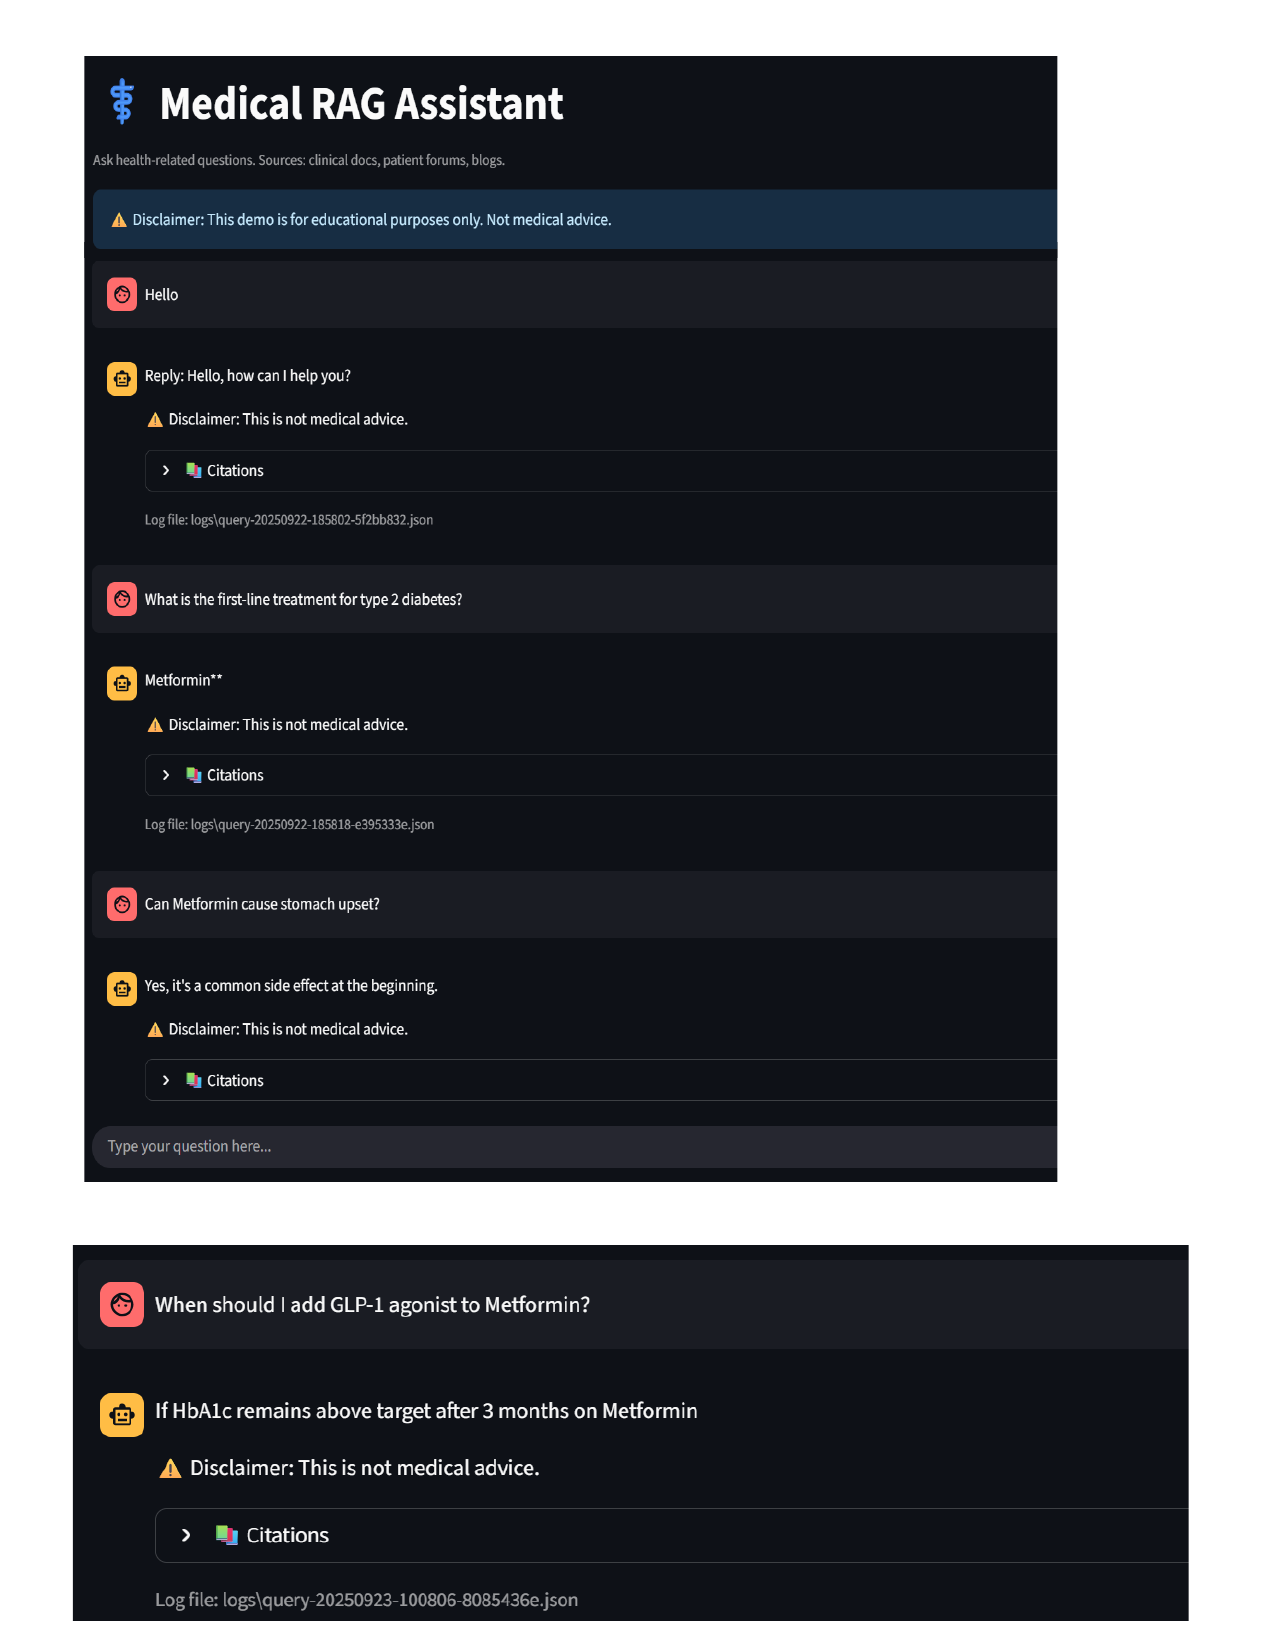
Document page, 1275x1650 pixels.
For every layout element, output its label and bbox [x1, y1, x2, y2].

picture [84, 56, 1058, 1182]
picture [72, 1245, 1189, 1621]
